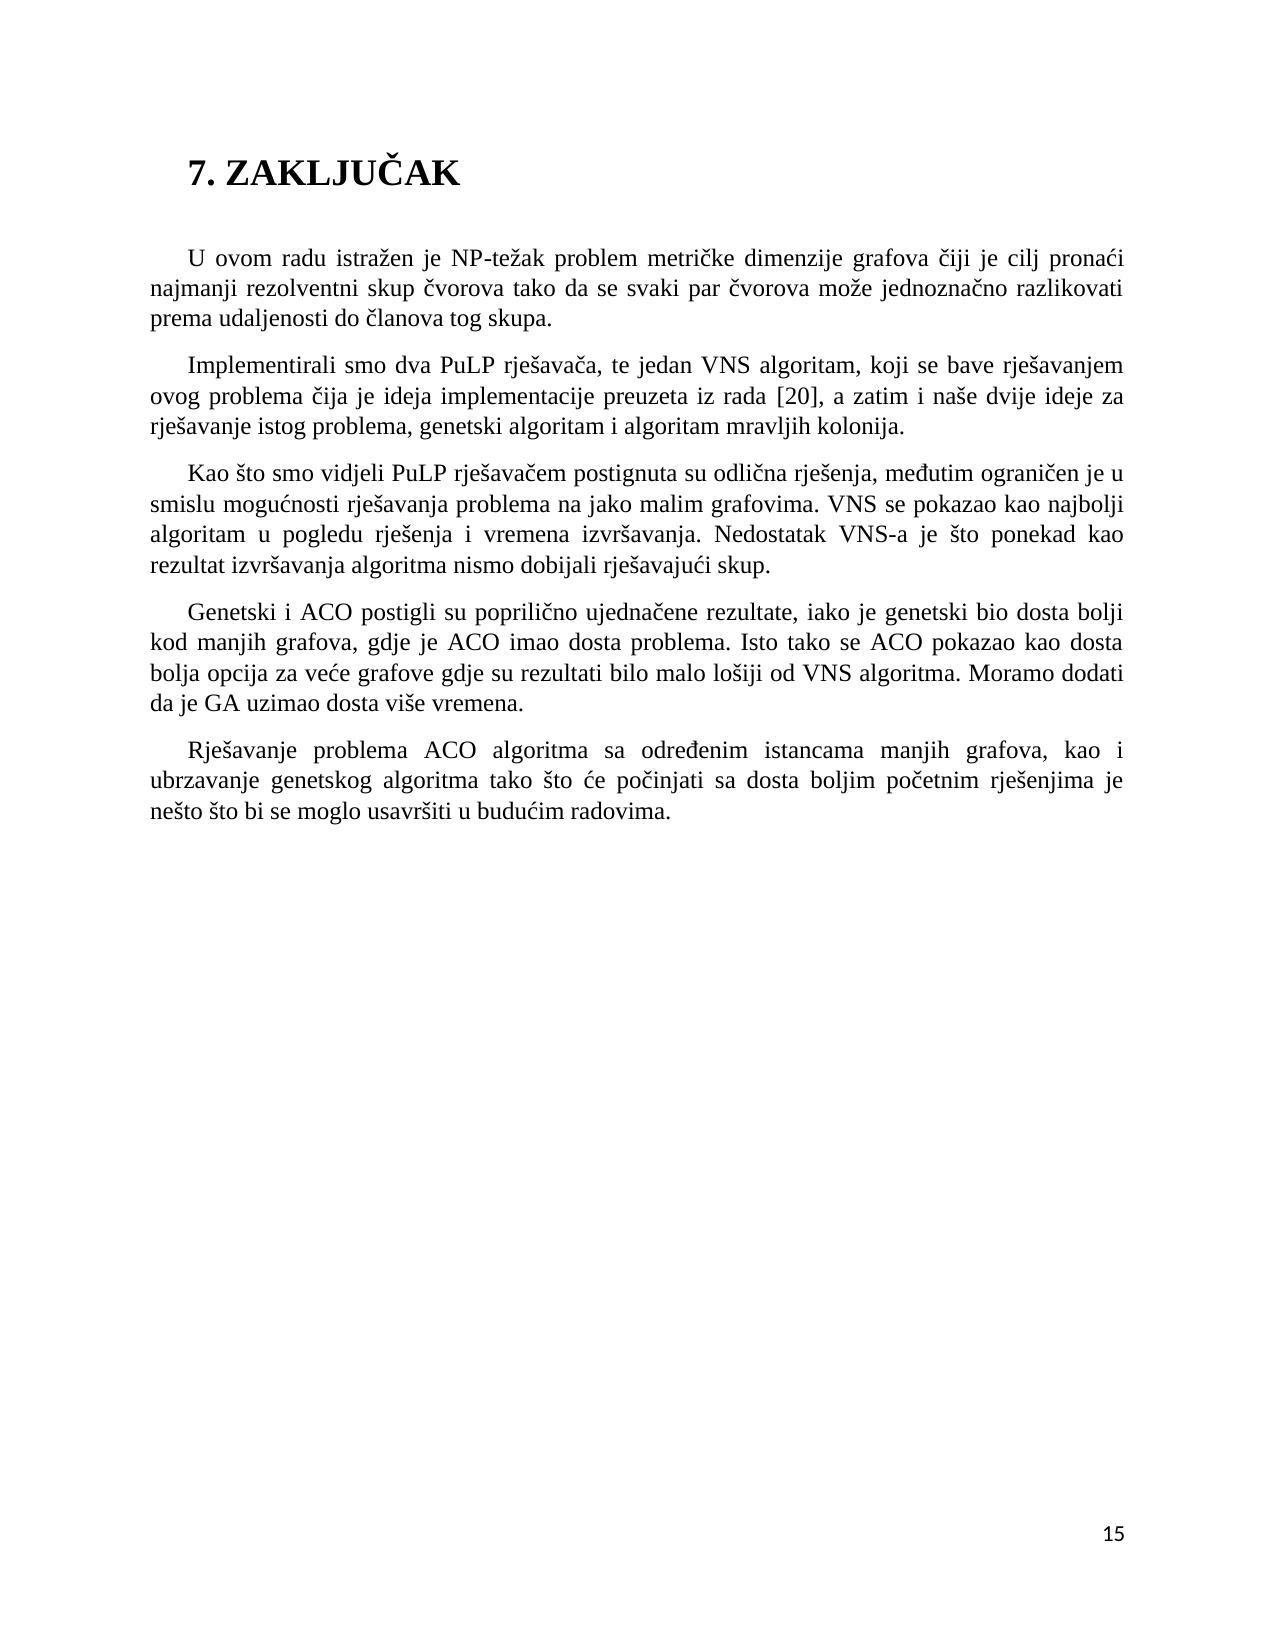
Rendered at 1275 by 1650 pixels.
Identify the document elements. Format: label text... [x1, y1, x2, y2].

text Kao što smo vidjeli PuLP rješavačem postignuta su odlična rješenja, međutim ograničen je u smislu mogućnosti rješavanja problema na jako malim grafovima. VNS se pokazao kao najbolji algoritam u pogledu rješenja i vremena izvršavanja. Nedostatak VNS-a je što ponekad kao rezultat izvršavanja algoritma nismo dobijali rješavajući skup. [150, 458, 1125, 578]
text Implementirali smo dva PuLP rješavača, te jedan VNS algoritam, koji se bave rješavanjem ovog problema čija je ideja implementacije preuzeta iz rada [20], a zatim i naše dvije ideje za rješavanje istog problema, genetski algoritam i algoritam mravljih kolonija. [150, 351, 1125, 440]
text U ovom radu istražen je NP-težak problem metričke dimenzije grafova čiji je cilj pronaći najmanji rezolventni skup čvorova tako da se svaki par čvorova može jednoznačno razlikovati prema udaljenosti do članova tog skupa. [150, 243, 1125, 332]
text Rješavanje problema ACO algoritma sa određenim istancama manjih grafova, kao i ubrzavanje genetskog algoritma tako što će počinjati sa dosta boljim početnim rješenjima je nešto što bi se moglo usavršiti u budućim radovima. [150, 735, 1125, 825]
subtitle ZAKLJUČAK [187, 150, 1125, 193]
text Genetski i ACO postigli su poprilično ujednačene rezultate, iako je genetski bio dosta bolji kod manjih grafova, gdje je ACO imao dosta problema. Isto tako se ACO pokazao kao dosta bolja opcija za veće grafove gdje su rezultati bilo malo lošiji od VNS algoritma. Moramo dodati da je GA uzimao dosta više vremena. [150, 597, 1125, 717]
